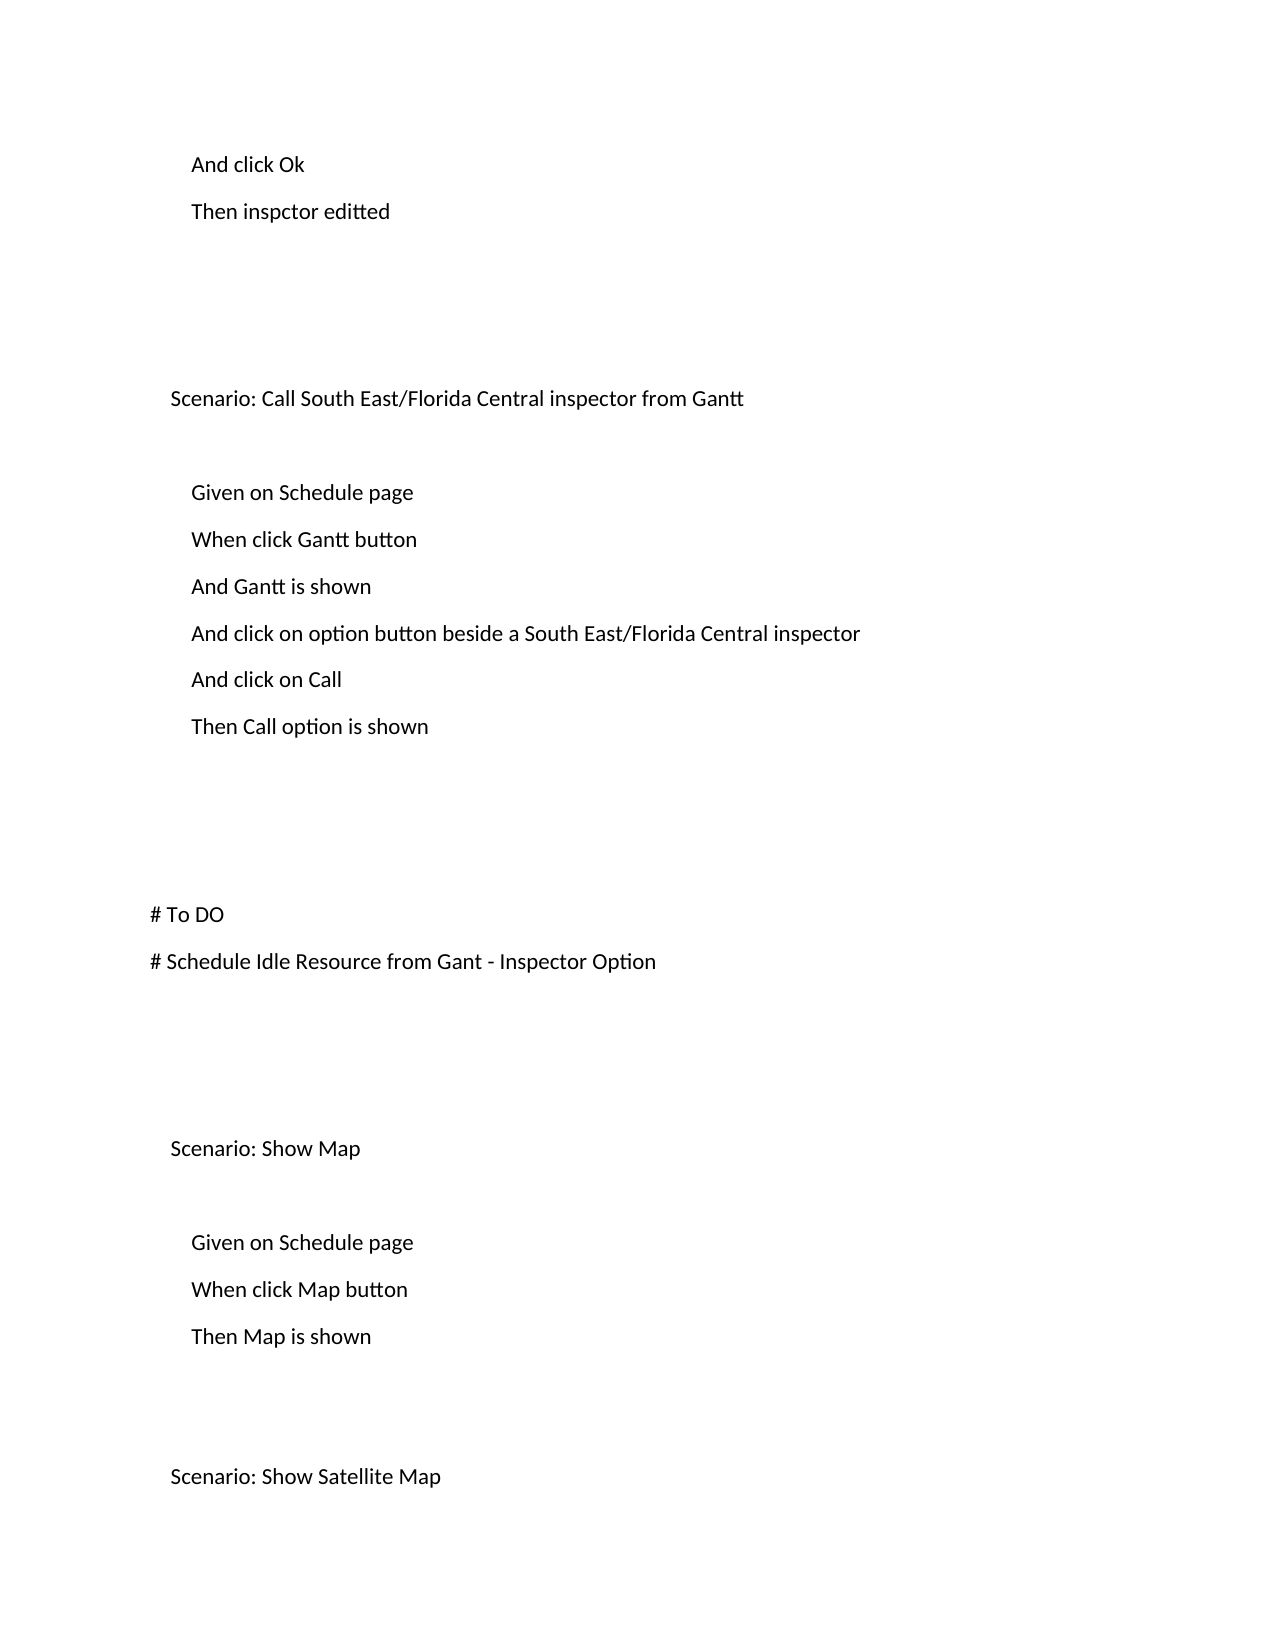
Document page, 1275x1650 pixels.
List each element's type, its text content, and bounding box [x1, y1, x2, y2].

text And click on Call [150, 666, 1125, 694]
text And click on option button beside a South East/Florida Central inspector [150, 619, 1125, 647]
text # To DO [150, 900, 1125, 928]
text Given on Schedule page [150, 478, 1125, 506]
text Then inspctor editted [150, 197, 1125, 225]
text And click Ok [150, 150, 1125, 178]
text Then Map is shown [150, 1322, 1125, 1350]
text Then Call option is shown [150, 712, 1125, 741]
text Given on Schedule page [150, 1228, 1125, 1256]
text When click Gantt button [150, 525, 1125, 553]
text Scenario: Show Map [150, 1134, 1125, 1162]
text Scenario: Show Satellite Map [150, 1462, 1125, 1491]
text Scenario: Call South East/Florida Central inspector from Gantt [150, 384, 1125, 412]
text And Gantt is shown [150, 572, 1125, 600]
text # Schedule Idle Resource from Gant - Inspector Option [150, 947, 1125, 975]
text When click Map button [150, 1275, 1125, 1303]
